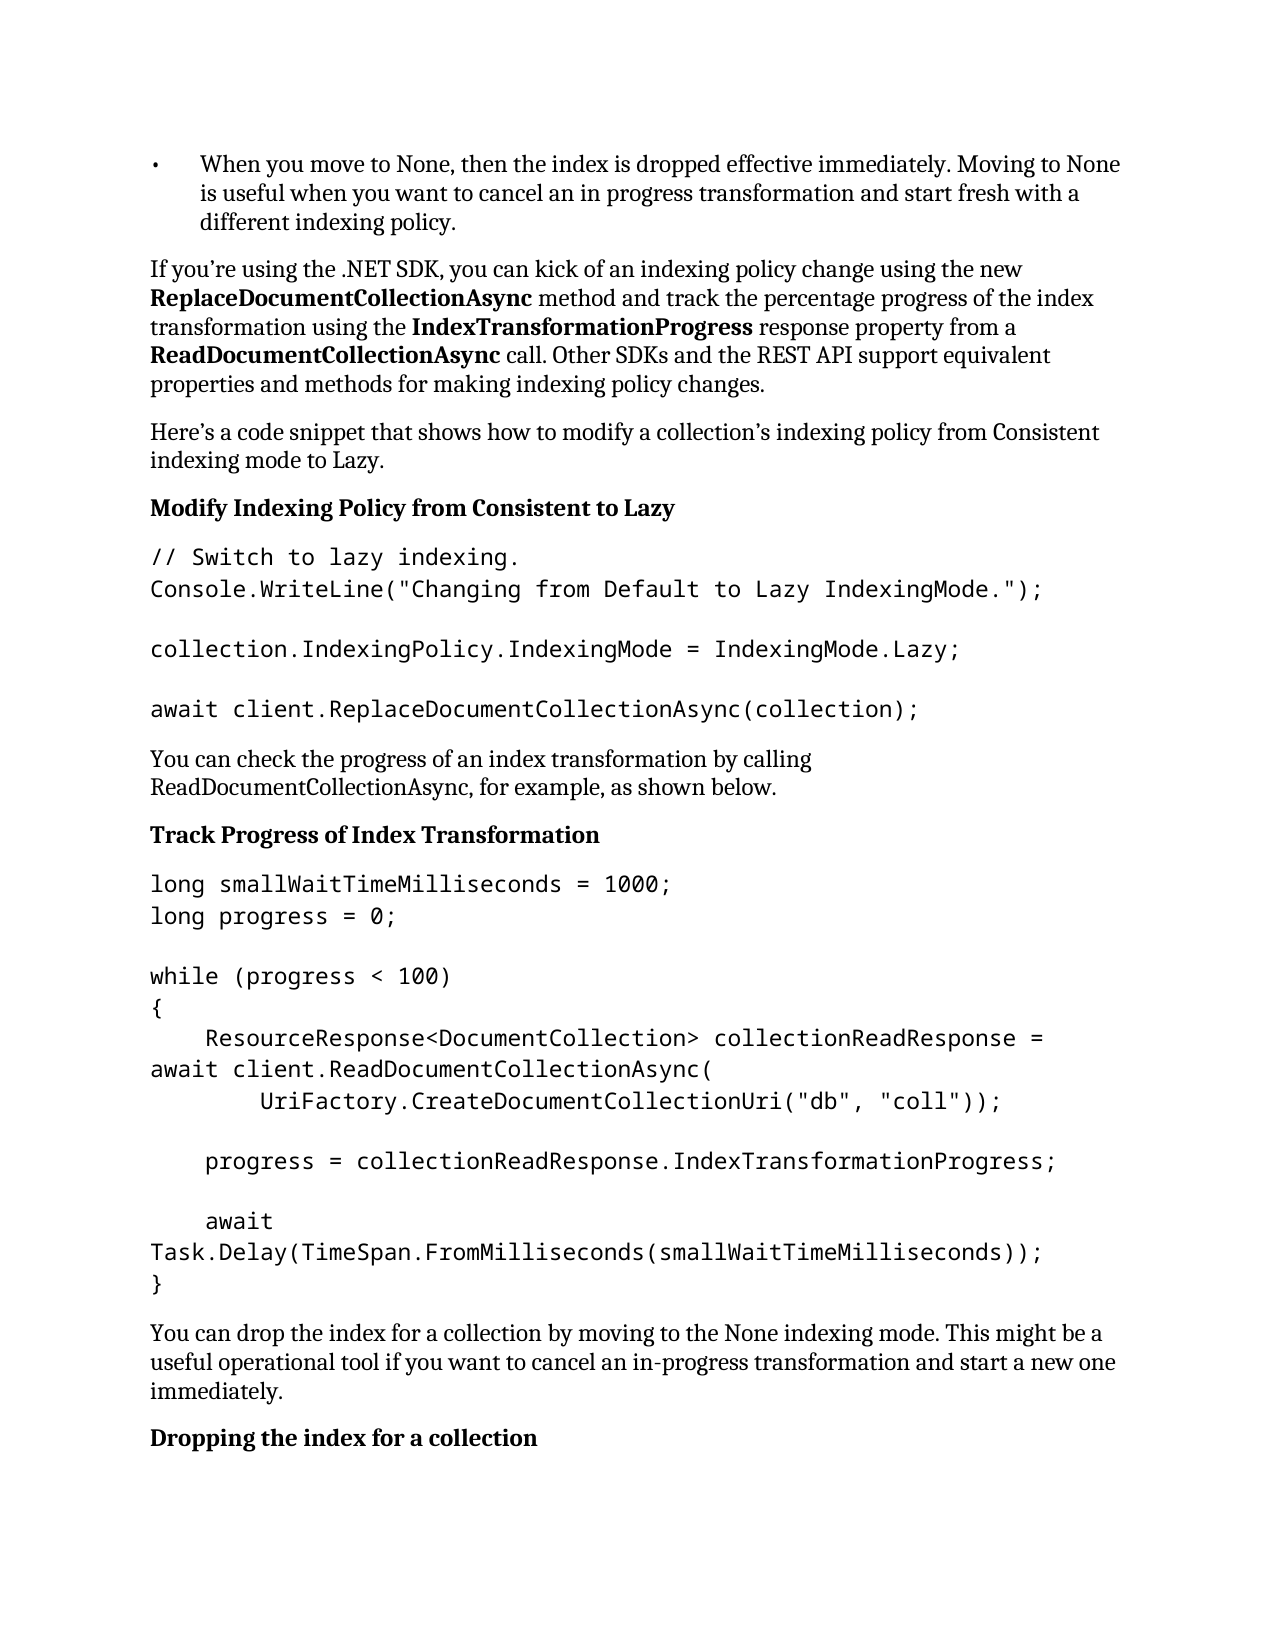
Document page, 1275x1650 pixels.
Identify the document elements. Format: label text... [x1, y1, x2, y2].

text Here’s a code snippet that shows how to modify a collection’s indexing policy from Consistent indexing mode to Lazy. [150, 417, 1125, 475]
text Dropping the index for a collection [150, 1424, 1125, 1453]
text You can check the progress of an index transformation by calling ReadDocumentCollectionAsync, for example, as shown below. [150, 744, 1125, 802]
text // Switch to lazy indexing. Console.WriteLine("Changing from Default to Lazy IndexingMode."); collection.IndexingPolicy.IndexingMode = IndexingMode.Lazy; await client.ReplaceDocumentCollectionAsync(collection); [150, 541, 1125, 724]
list When you move to None, then the index is dropped effective immediately. Moving to None is useful when you want to cancel an in progress transformation and start fresh with a different indexing policy. [150, 150, 1125, 236]
text long smallWaitTimeMilliseconds = 1000; long progress = 0; while (progress < 100) { ResourceResponse<DocumentCollection> collectionReadResponse = await client.ReadDocumentCollectionAsync( UriFactory.CreateDocumentCollectionUri("db", "coll")); progress = collectionReadResponse.IndexTransformationProgress; await Task.Delay(TimeSpan.FromMilliseconds(smallWaitTimeMilliseconds)); } [150, 868, 1125, 1298]
text Modify Indexing Policy from Consistent to Lazy [150, 494, 1125, 522]
text Track Progress of Index Transformation [150, 821, 1125, 849]
text You can drop the index for a collection by moving to the None indexing mode. This might be a useful operational tool if you want to cancel an in-progress transformation and start a new one immediately. [150, 1319, 1125, 1405]
text If you’re using the .NET SDK, you can kick of an indexing policy change using the new ReplaceDocumentCollectionAsync method and track the percentage progress of the index transformation using the IndexTransformationProgress response property from a ReadDocumentCollectionAsync call. Other SDKs and the REST API support equivalent properties and methods for making indexing policy changes. [150, 255, 1125, 399]
